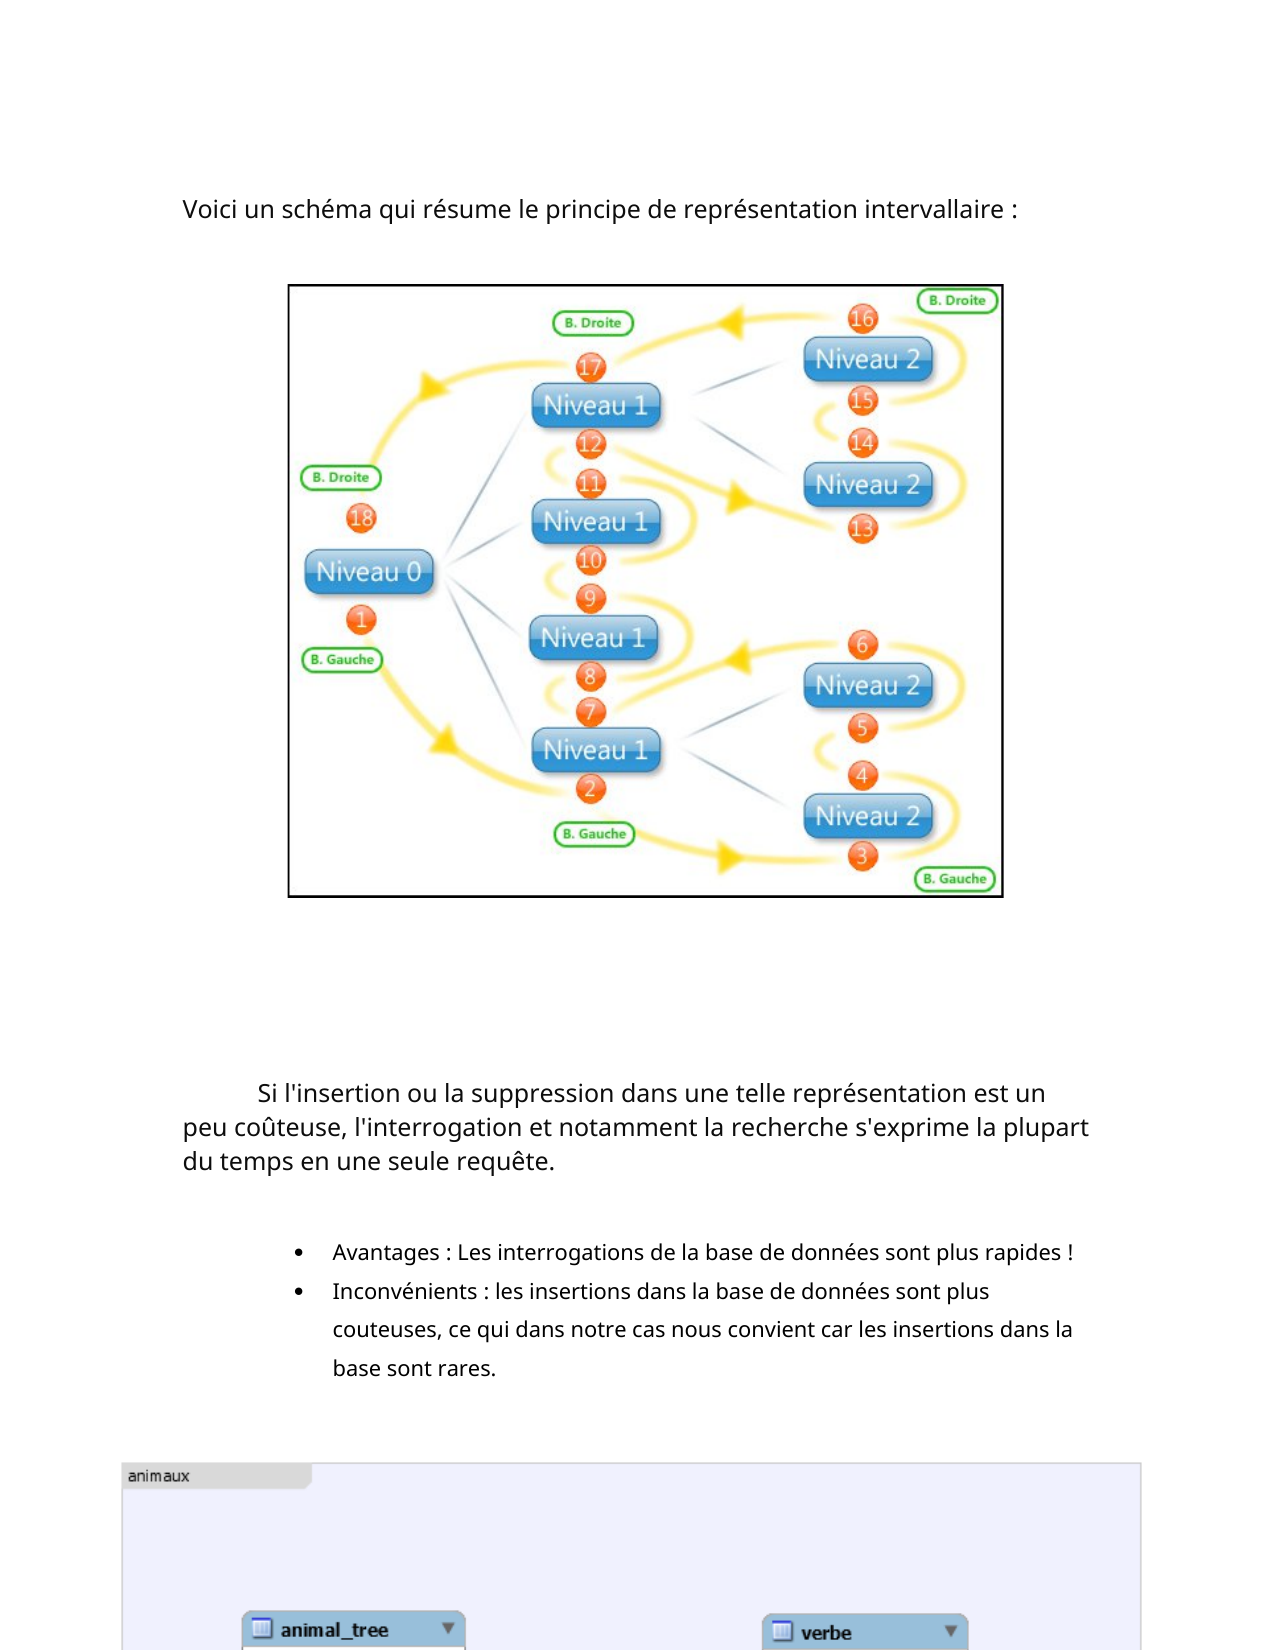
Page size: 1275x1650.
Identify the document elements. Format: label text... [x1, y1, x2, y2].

picture [107, 1448, 1155, 1650]
text Si l'insertion ou la suppression dans une telle représentation est un peu coûteuse, l'interrogation et notamment la recherche s'exprime la plupart du temps en une seule requête. [182, 1076, 1093, 1178]
list Inconvénients : les insertions dans la base de données sont plus couteuses, ce qui dans notre cas nous convient car les insertions dans la base sont rares. [295, 1276, 1093, 1383]
list Avantages : Les interrogations de la base de données sont plus rapides ! [295, 1237, 1093, 1267]
text Voici un schéma qui résume le principe de représentation intervallaire : [182, 191, 1093, 225]
picture [287, 284, 1004, 898]
